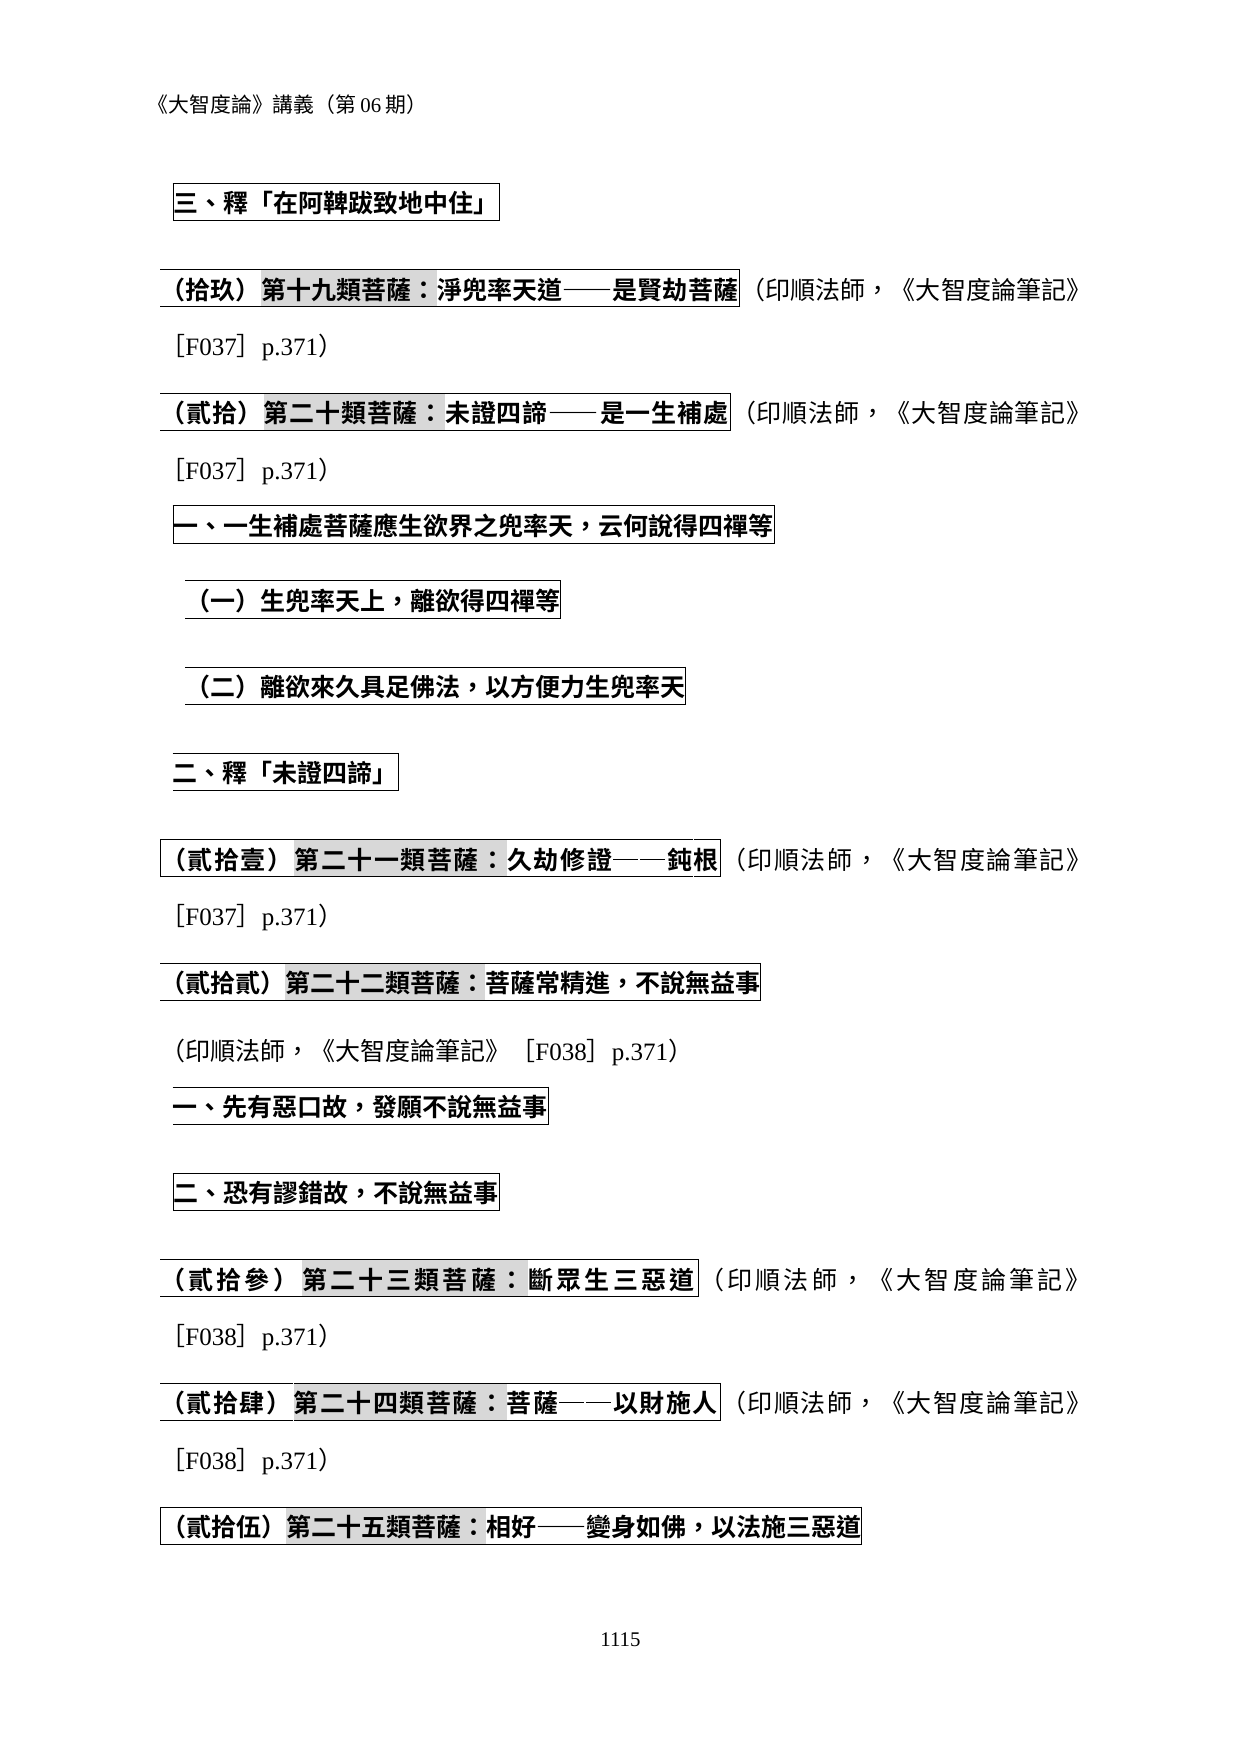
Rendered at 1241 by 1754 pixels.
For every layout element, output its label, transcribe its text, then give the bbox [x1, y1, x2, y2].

text （拾玖）第十九類菩薩：淨兜率天道——是賢劫菩薩（印順法師，《大智度論筆記》［F037］p.371） [160, 251, 1092, 363]
text 三、釋「在阿鞞跋致地中住」 [173, 164, 1092, 239]
text （貳拾壹）第二十一類菩薩：久劫修證──鈍根（印順法師，《大智度論筆記》［F037］p.371） [160, 821, 1092, 933]
text （貳拾肆）第二十四類菩薩：菩薩──以財施人（印順法師，《大智度論筆記》［F038］p.371） [160, 1364, 1092, 1477]
text 二、釋「未證四諦」 [173, 734, 1092, 809]
text （貳拾伍）第二十五類菩薩：相好——變身如佛，以法施三惡道 [160, 1488, 1092, 1563]
text （一）生兜率天上，離欲得四禪等 [185, 562, 1092, 637]
text （印順法師，《大智度論筆記》［F038］p.371） [160, 1031, 1092, 1068]
text 二、恐有謬錯故，不說無益事 [173, 1154, 1092, 1229]
text （貳拾）第二十類菩薩：未證四諦——是一生補處（印順法師，《大智度論筆記》［F037］p.371） [160, 374, 1092, 487]
text 一、一生補處菩薩應生欲界之兜率天，云何說得四禪等 [173, 487, 1092, 562]
text （貳拾參）第二十三類菩薩：斷眾生三惡道（印順法師，《大智度論筆記》［F038］p.371） [160, 1241, 1092, 1353]
text （貳拾貳）第二十二類菩薩：菩薩常精進，不說無益事 [160, 944, 1092, 1019]
text 一、先有惡口故，發願不說無益事 [173, 1068, 1092, 1143]
text （二）離欲來久具足佛法，以方便力生兜率天 [185, 648, 1092, 723]
